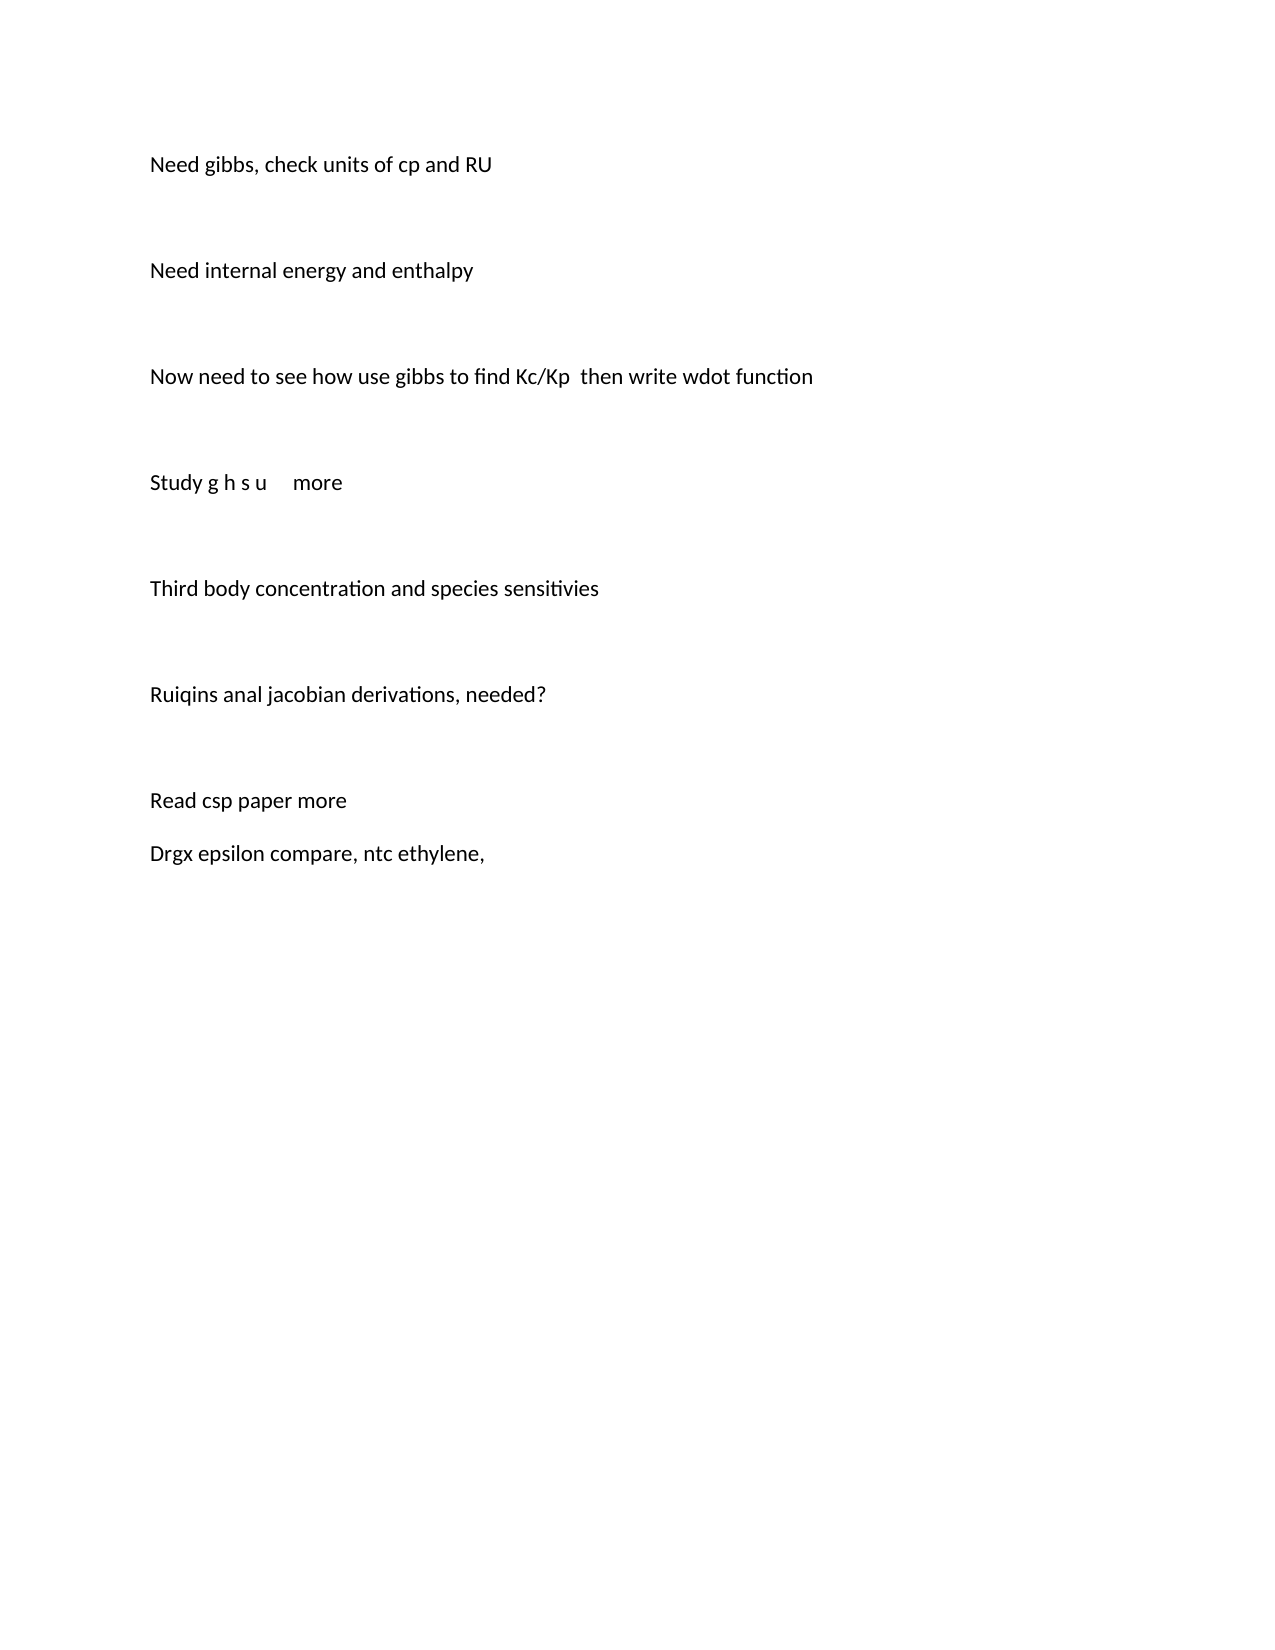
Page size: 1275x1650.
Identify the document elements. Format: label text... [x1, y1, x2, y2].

text Study g h s u more [150, 468, 1125, 496]
text Need internal energy and enthalpy [150, 256, 1125, 284]
text Third body concentration and species sensitivies [150, 574, 1125, 602]
text Need gibbs, check units of cp and RU [150, 150, 1125, 178]
text Ruiqins anal jacobian derivations, needed? [150, 680, 1125, 708]
text Now need to see how use gibbs to find Kc/Kp then write wdot function [150, 362, 1125, 390]
text Read csp paper more [150, 786, 1125, 814]
text Drgx epsilon compare, ntc ethylene, [150, 839, 1125, 867]
